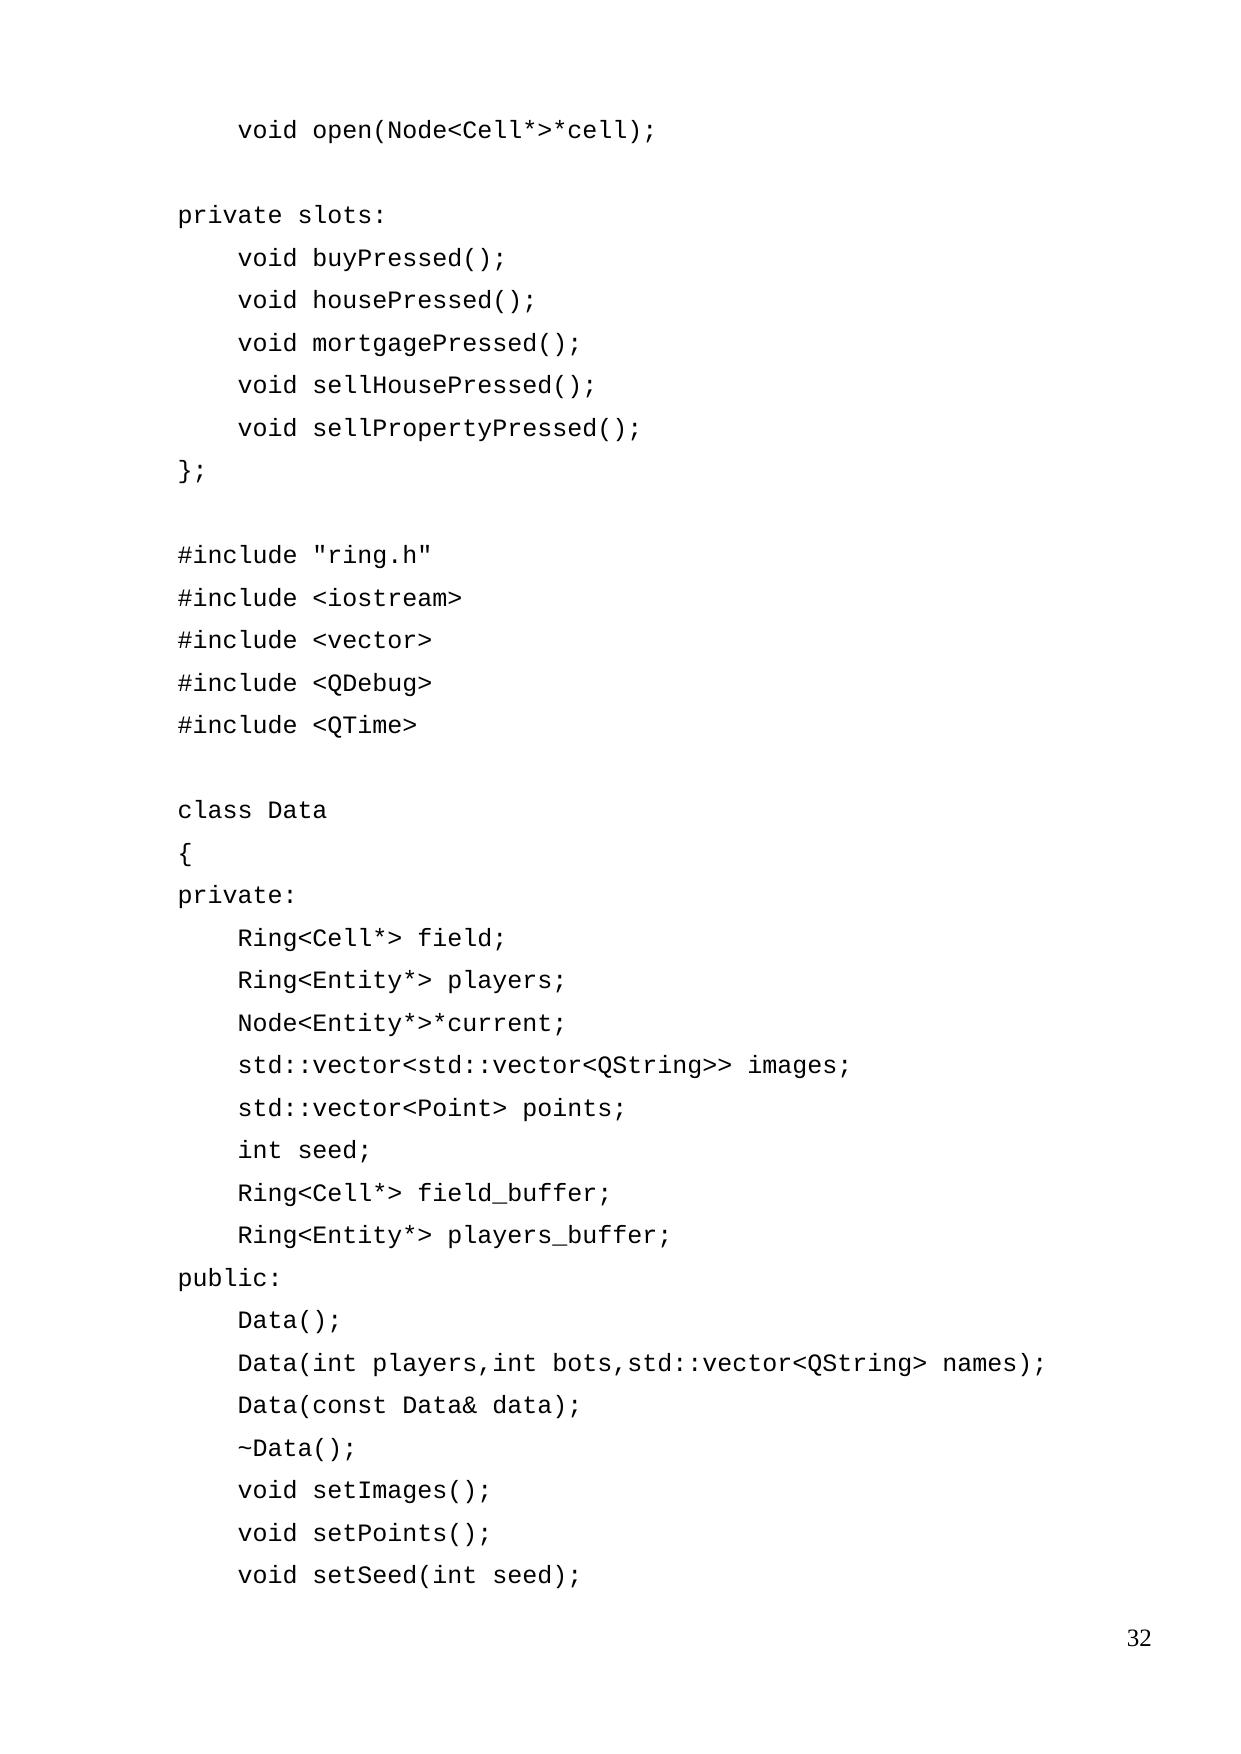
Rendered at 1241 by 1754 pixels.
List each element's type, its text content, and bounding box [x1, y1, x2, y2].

text Ring<Cell*> field_buffer; [177, 1181, 1152, 1209]
text Ring<Entity*> players; [177, 968, 1152, 996]
text #include <QDebug> [177, 671, 1152, 699]
text class Data [177, 798, 1152, 826]
text std::vector<Point> points; [177, 1096, 1152, 1124]
text #include "ring.h" [177, 543, 1152, 571]
text Data(); [177, 1308, 1152, 1336]
text #include <QTime> [177, 713, 1152, 741]
text void mortgagePressed(); [177, 331, 1152, 359]
text void open(Node<Cell*>*cell); [177, 118, 1152, 146]
text Node<Entity*>*current; [177, 1011, 1152, 1039]
text void sellHousePressed(); [177, 373, 1152, 401]
text void housePressed(); [177, 288, 1152, 316]
text void setImages(); [177, 1478, 1152, 1506]
text #include <iostream> [177, 586, 1152, 614]
text void buyPressed(); [177, 246, 1152, 274]
text Ring<Entity*> players_buffer; [177, 1223, 1152, 1251]
text void setSeed(int seed); [177, 1563, 1152, 1591]
text Ring<Cell*> field; [177, 926, 1152, 954]
text Data(const Data& data); [177, 1393, 1152, 1421]
text #include <vector> [177, 628, 1152, 656]
text Data(int players,int bots,std::vector<QString> names); [177, 1351, 1152, 1379]
text std::vector<std::vector<QString>> images; [177, 1053, 1152, 1081]
text }; [177, 458, 1152, 486]
text void setPoints(); [177, 1521, 1152, 1549]
text void sellPropertyPressed(); [177, 416, 1152, 444]
text private slots: [177, 203, 1152, 231]
text private: [177, 883, 1152, 911]
text ~Data(); [177, 1436, 1152, 1464]
text public: [177, 1266, 1152, 1294]
text { [177, 841, 1152, 869]
text int seed; [177, 1138, 1152, 1166]
